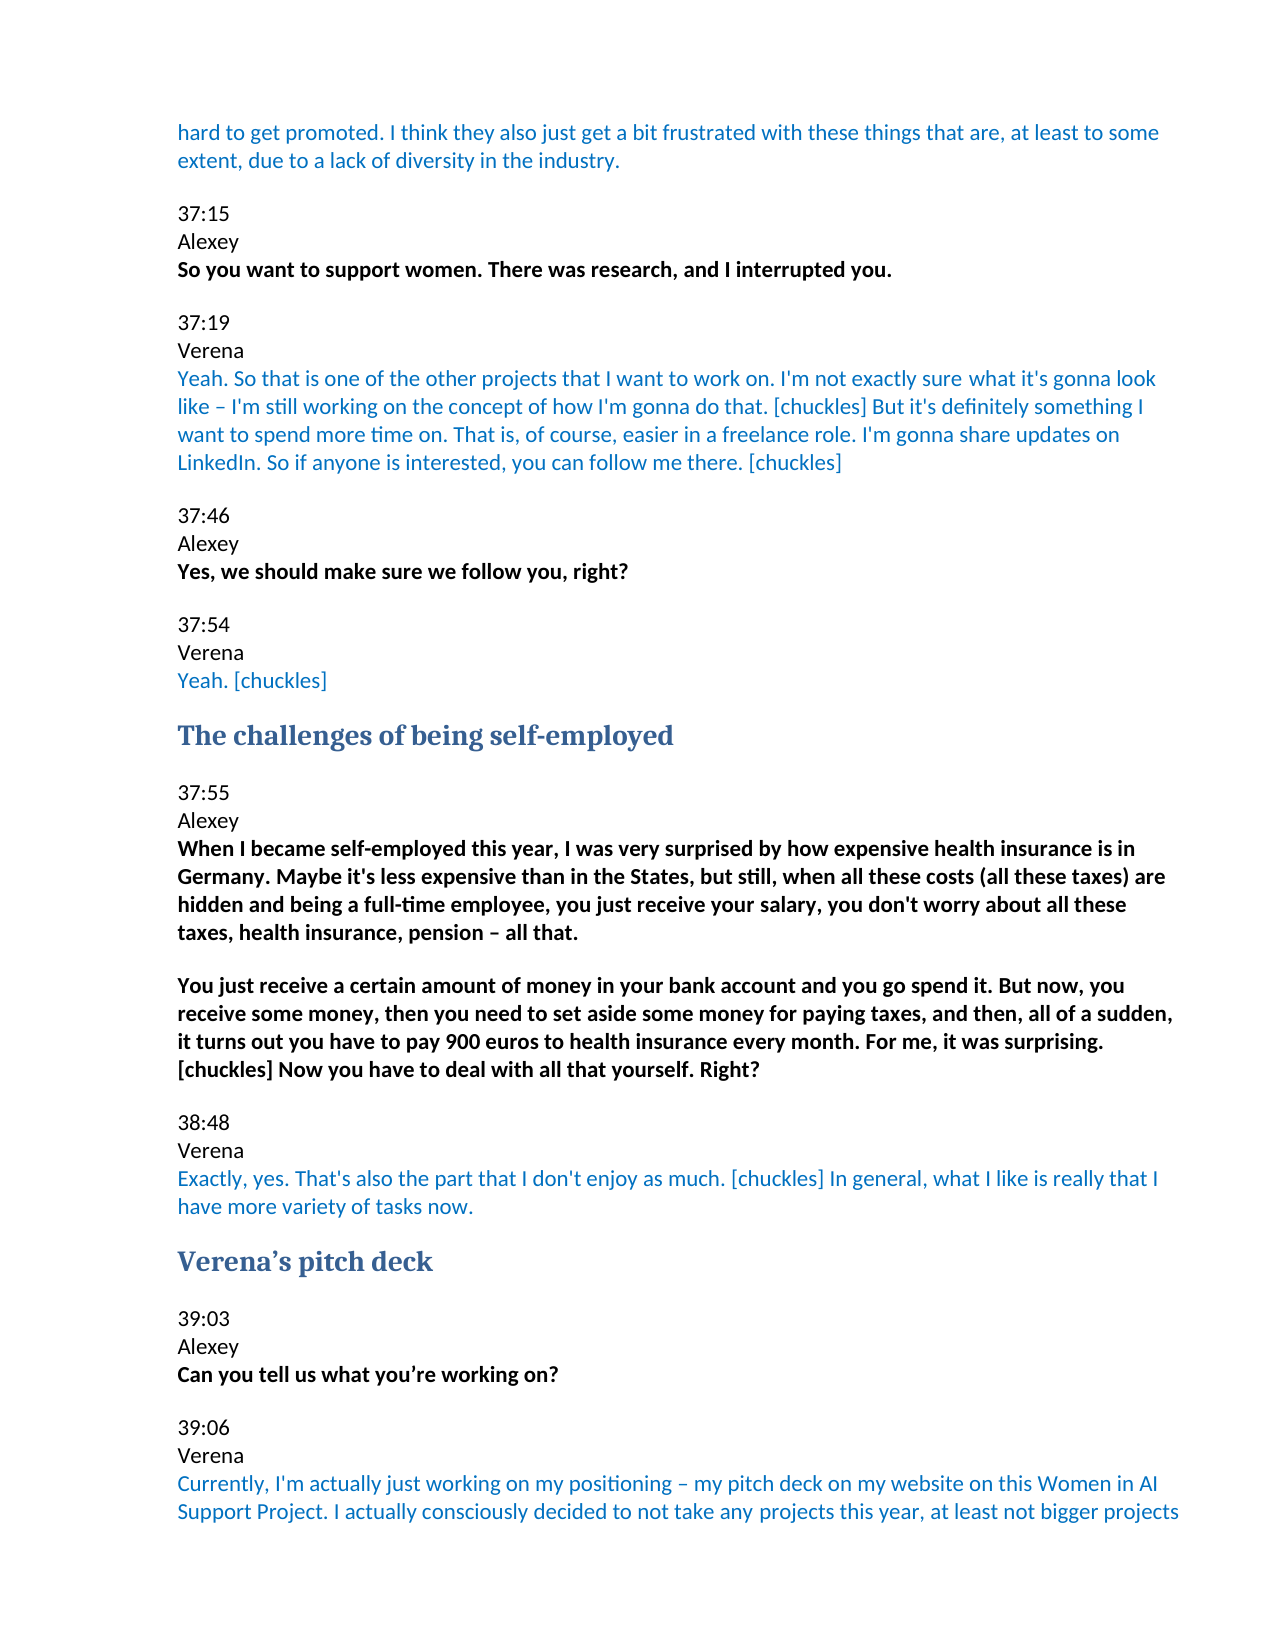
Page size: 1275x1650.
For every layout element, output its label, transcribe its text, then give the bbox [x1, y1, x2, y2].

text 37:55 [177, 778, 1186, 806]
text Verena [177, 638, 1186, 666]
text So you want to support women. There was research, and I interrupted you. [177, 255, 1186, 283]
text Yes, we should make sure we follow you, right? [177, 557, 1186, 585]
text 37:46 [177, 501, 1186, 529]
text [177, 1469, 1186, 1525]
text When I became self-employed this year, I was very surprised by how expensive health insurance is in Germany. Maybe it's less expensive than in the States, but still, when all these costs (all these taxes) are hidden and being a full-time employee, you just receive your salary, you don't worry about all these taxes, health insurance, pension – all that. [177, 834, 1186, 946]
subtitle Verena’s pitch deck [177, 1245, 1186, 1279]
text Alexey [177, 227, 1186, 255]
text Exactly, yes. That's also the part that I don't enjoy as much. [chuckles] In general, what I like is really that I have more variety of tasks now. [177, 1164, 1186, 1220]
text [177, 118, 1186, 174]
text Verena [177, 1136, 1186, 1164]
text 39:06 [177, 1413, 1186, 1441]
text Alexey [177, 529, 1186, 557]
text 39:03 [177, 1304, 1186, 1332]
text 37:19 [177, 308, 1186, 336]
text Yeah. [chuckles] [177, 666, 1186, 694]
text 37:54 [177, 610, 1186, 638]
text Alexey [177, 806, 1186, 834]
text 38:48 [177, 1108, 1186, 1136]
text Verena [177, 1441, 1186, 1469]
text Verena [177, 336, 1186, 364]
subtitle The challenges of being self-employed [177, 719, 1186, 753]
text Can you tell us what you’re working on? [177, 1360, 1186, 1388]
text Alexey [177, 1332, 1186, 1360]
text You just receive a certain amount of money in your bank account and you go spend it. But now, you receive some money, then you need to set aside some money for paying taxes, and then, all of a sudden, it turns out you have to pay 900 euros to health insurance every month. For me, it was surprising. [chuckles] Now you have to deal with all that yourself. Right? [177, 971, 1186, 1083]
text 37:15 [177, 199, 1186, 227]
text Yeah. So that is one of the other projects that I want to work on. I'm not exactly sure what it's gonna look like – I'm still working on the concept of how I'm gonna do that. [chuckles] But it's definitely something I want to spend more time on. That is, of course, easier in a freelance role. I'm gonna share updates on LinkedIn. So if anyone is interested, you can follow me there. [chuckles] [177, 364, 1186, 476]
